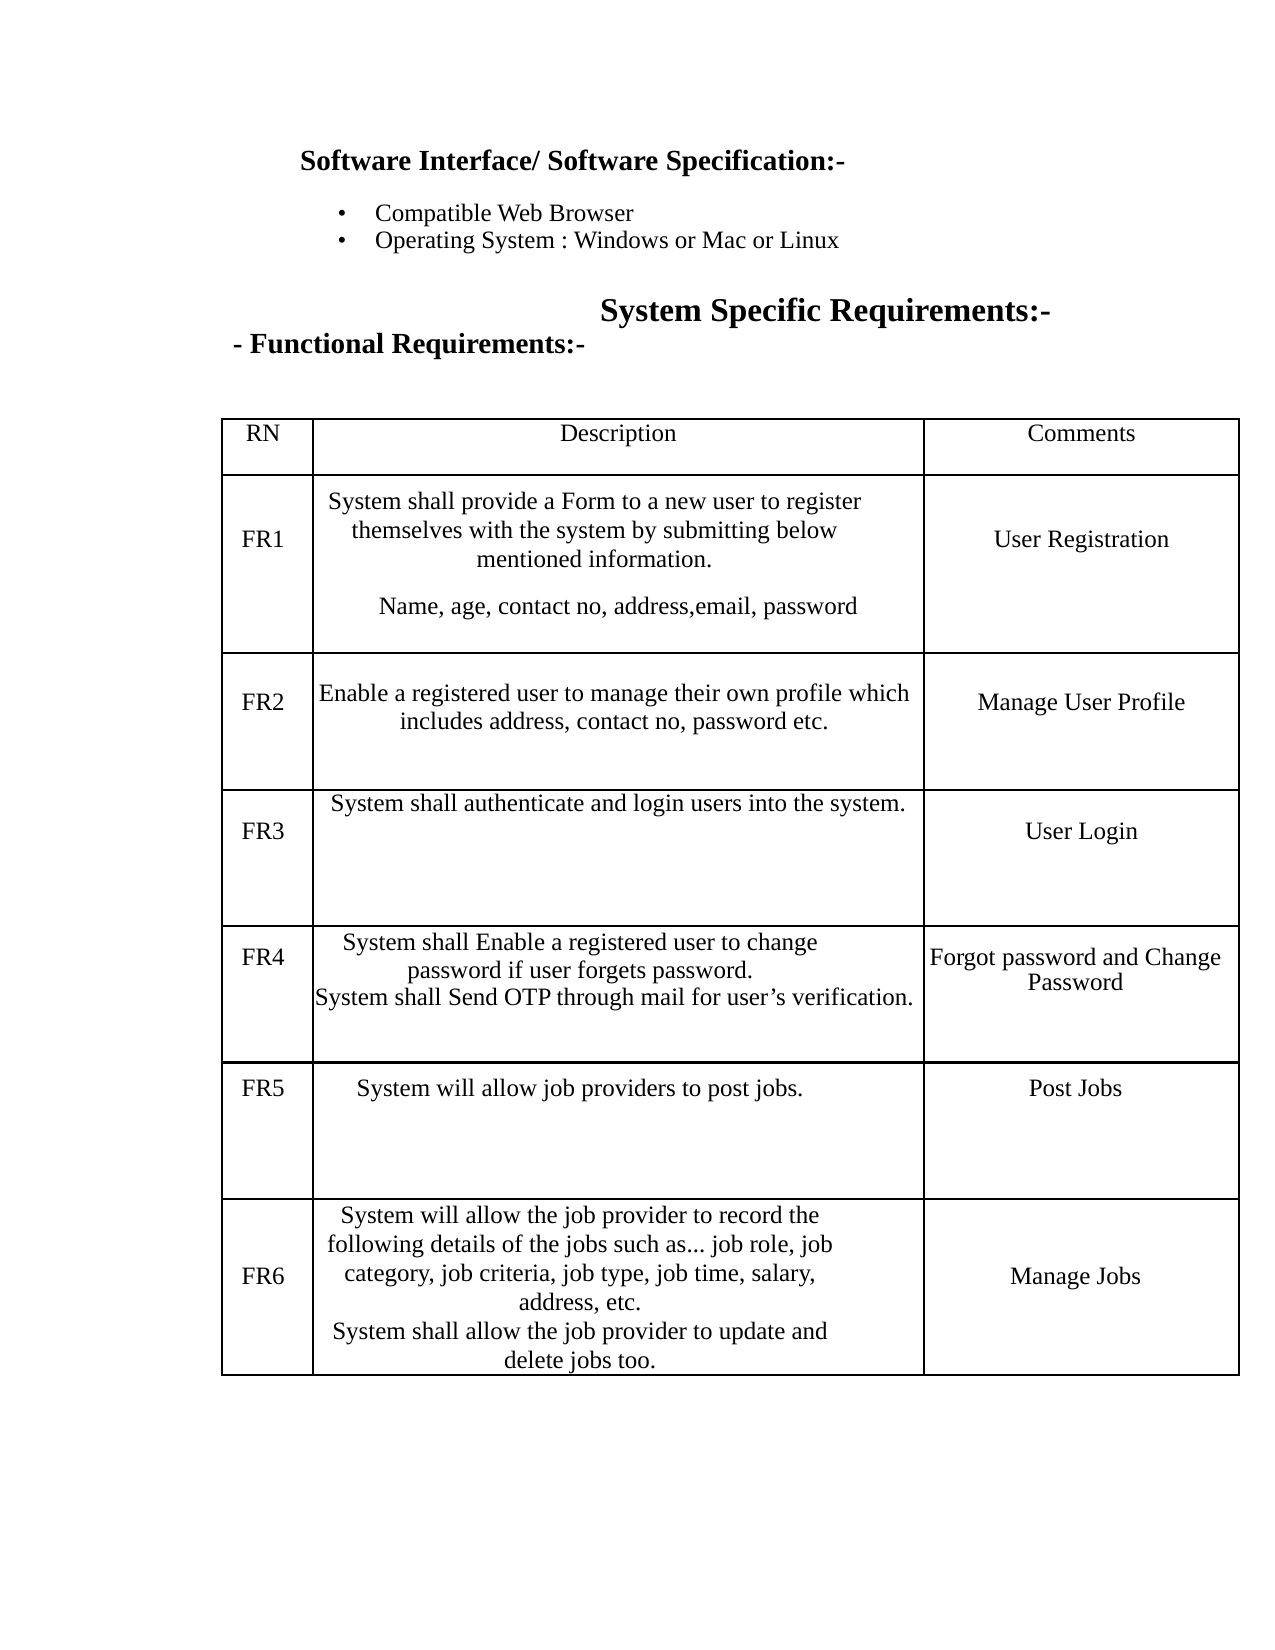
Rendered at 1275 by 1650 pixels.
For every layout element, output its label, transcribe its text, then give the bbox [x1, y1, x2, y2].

table_cell FR2 [223, 654, 312, 788]
table_cell FR6 [223, 1200, 312, 1374]
table_cell System shall authenticate and login users into the system. [314, 791, 923, 925]
table_cell FR5 [223, 1064, 312, 1198]
text Software Interface/ Software Specification:- [300, 150, 1125, 175]
table_cell FR3 [223, 791, 312, 925]
table_cell FR1 [223, 476, 312, 652]
table_header Comments [925, 420, 1238, 474]
table_cell System shall Enable a registered user to change password if user forgets password. System shall Send OTP through mail for user’s verification. [314, 927, 923, 1061]
table_cell System will allow job providers to post jobs. [314, 1064, 923, 1198]
text System Specific Requirements:- [600, 271, 1125, 334]
table_cell Post Jobs [925, 1064, 1238, 1198]
list Operating System : Windows or Mac or Linux [337, 227, 1125, 254]
table_cell User Registration [925, 476, 1238, 652]
table_cell System shall provide a Form to a new user to register themselves with the system by submitting below mentioned information. Name, age, contact no, address,email, password [314, 476, 923, 652]
table_header RN [223, 420, 312, 474]
text - Functional Requirements:- [233, 334, 1125, 359]
table_cell User Login [925, 791, 1238, 925]
table_header Description [314, 420, 923, 474]
table_cell Enable a registered user to manage their own profile which includes address, contact no, password etc. [314, 654, 923, 788]
list Compatible Web Browser [337, 200, 1125, 227]
table_cell System will allow the job provider to record the following details of the jobs such as... job role, job category, job criteria, job type, job time, salary, address, etc. System shall allow the job provider to update and delete jobs too. [314, 1200, 923, 1374]
table_cell Manage User Profile [925, 654, 1238, 788]
table_cell Forgot password and Change Password [925, 927, 1238, 1061]
table_cell Manage Jobs [925, 1200, 1238, 1374]
table_cell FR4 [223, 927, 312, 1061]
